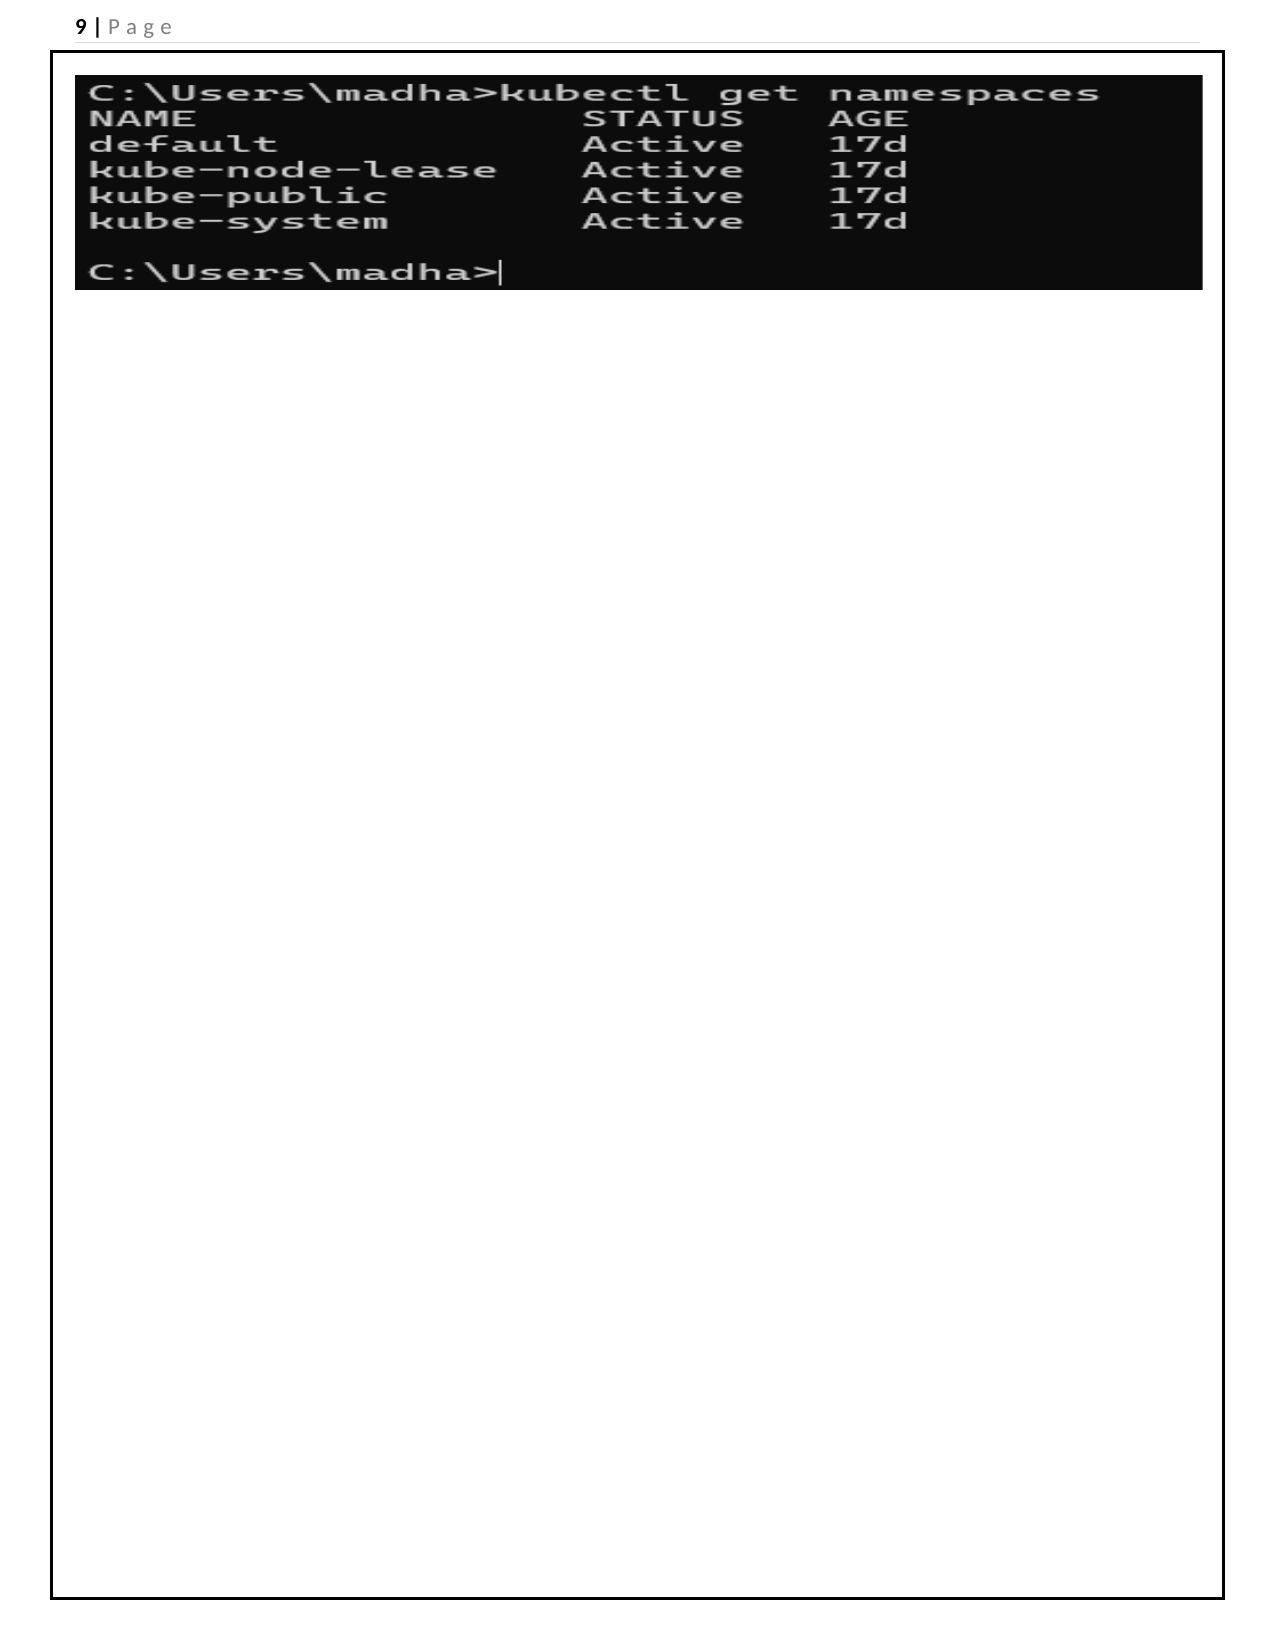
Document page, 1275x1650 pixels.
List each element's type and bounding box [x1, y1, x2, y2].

picture [75, 75, 1203, 290]
